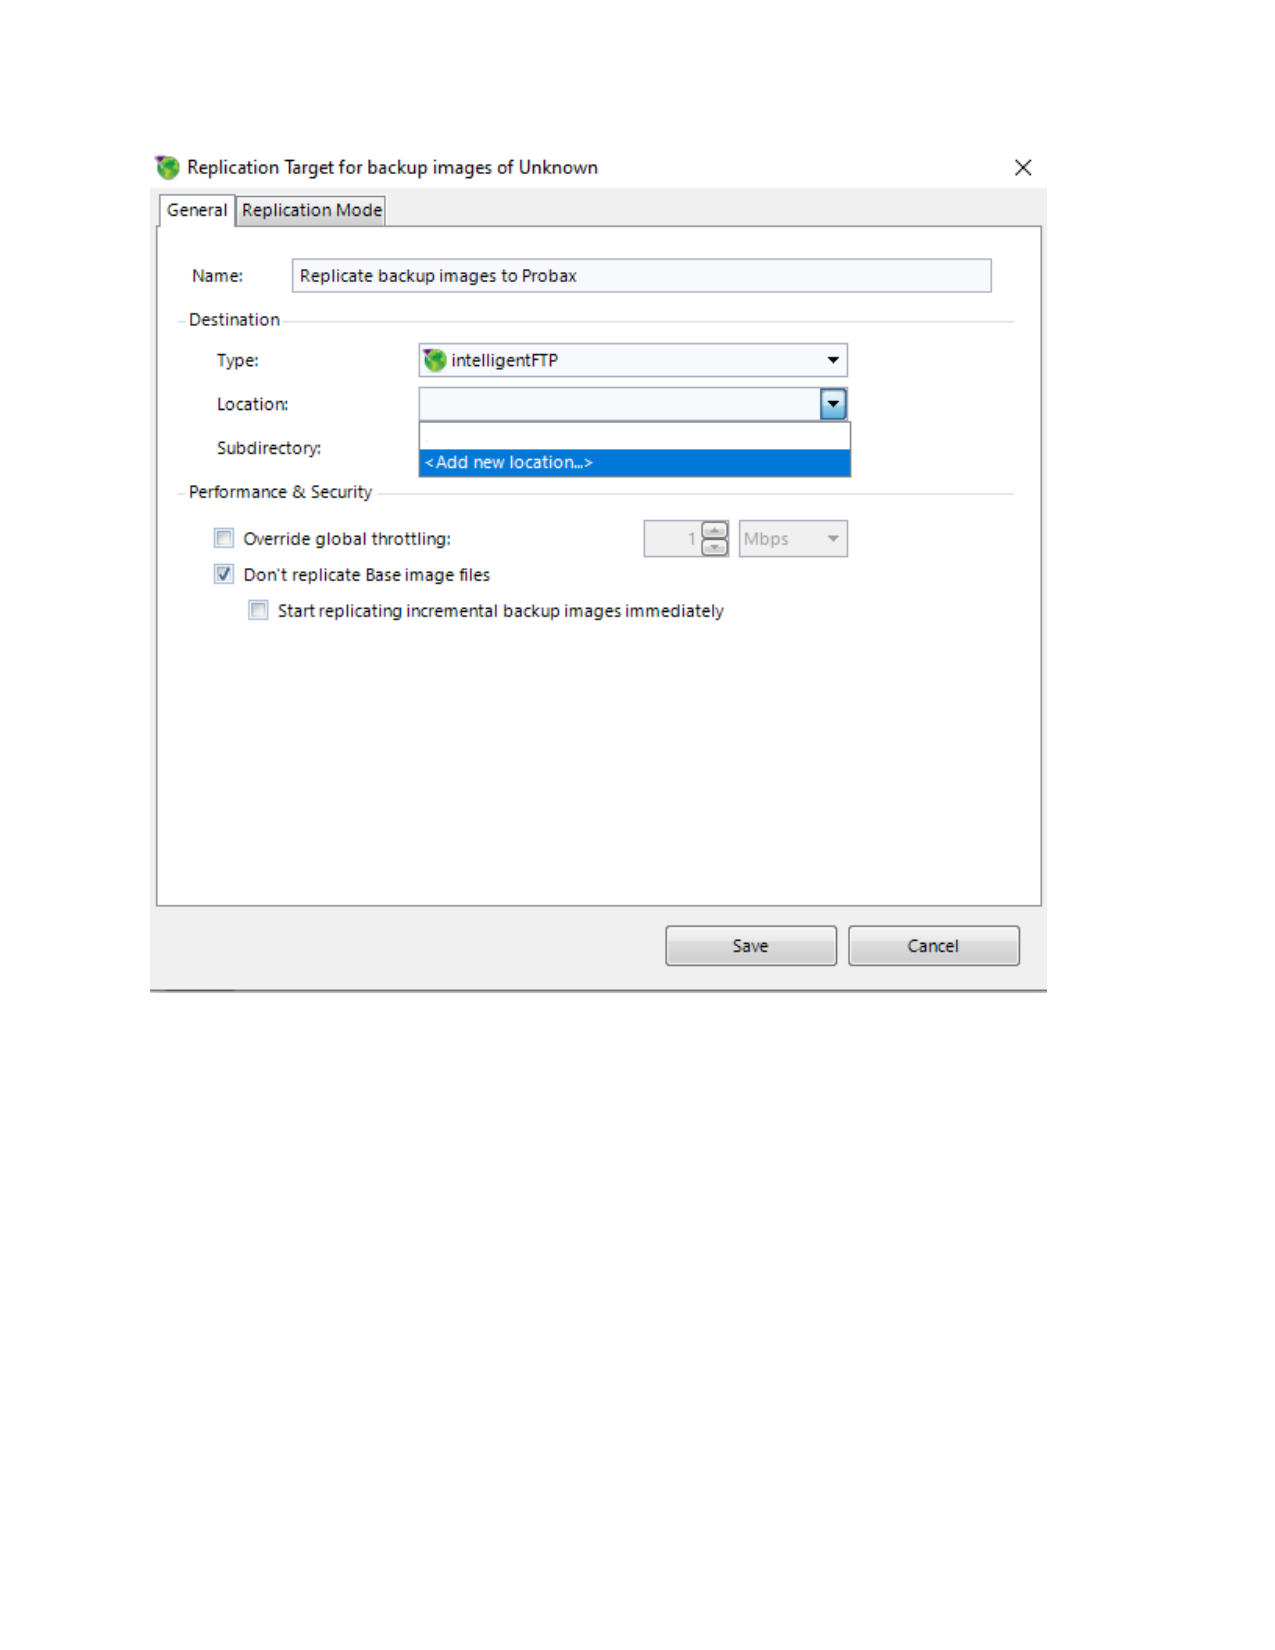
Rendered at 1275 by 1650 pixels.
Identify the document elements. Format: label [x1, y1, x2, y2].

picture [150, 150, 1047, 993]
